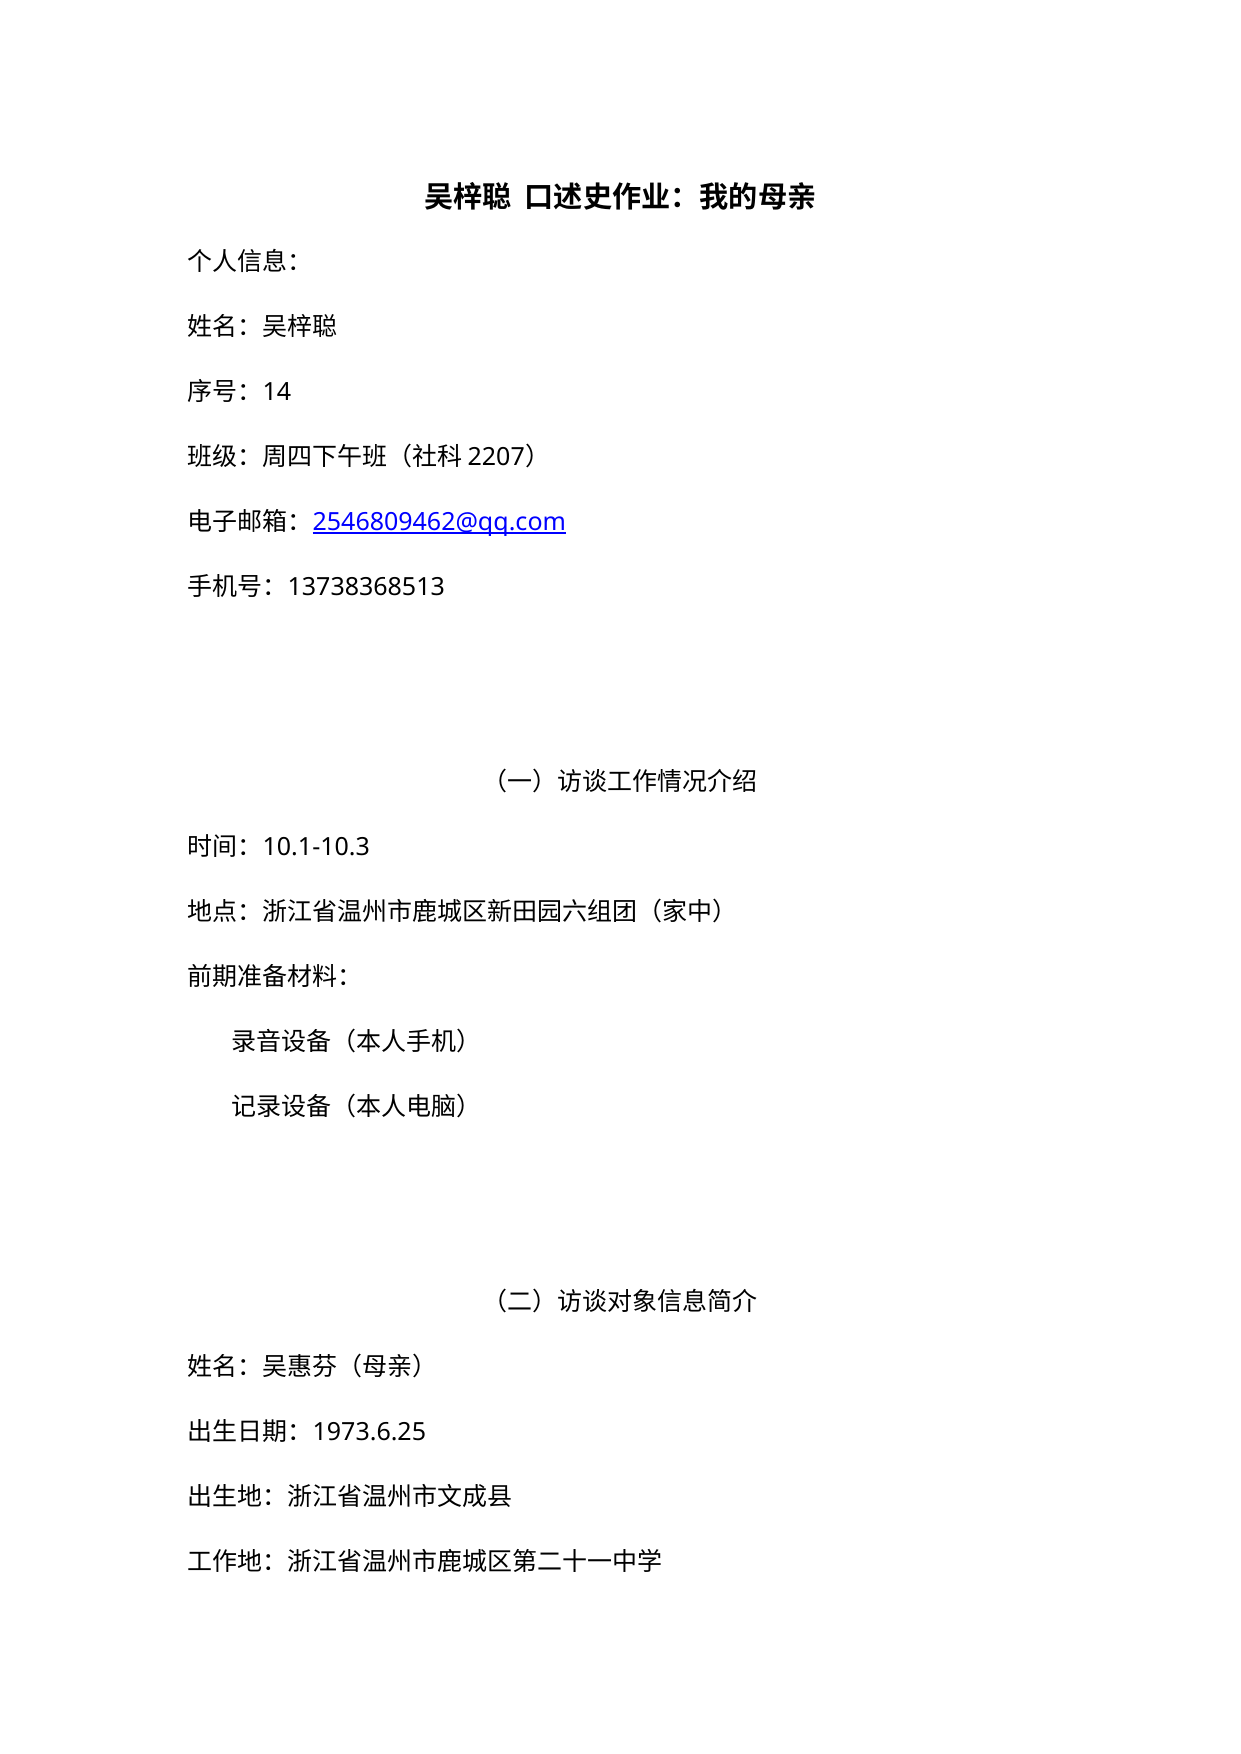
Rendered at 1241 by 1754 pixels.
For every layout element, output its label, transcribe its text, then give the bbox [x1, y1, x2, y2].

list 访谈对象信息简介 [187, 1267, 1053, 1332]
list 出生日期：1973.6.25 [187, 1397, 1053, 1462]
text 班级：周四下午班（社科2207） [187, 422, 1053, 487]
list 姓名：吴惠芬（母亲） [187, 1332, 1053, 1397]
text 个人信息： 姓名：吴梓聪 [187, 227, 1053, 357]
list 地点：浙江省温州市鹿城区新田园六组团（家中） [187, 877, 1053, 942]
list 录音设备（本人手机） [187, 1007, 1053, 1072]
list 访谈工作情况介绍 [187, 747, 1053, 812]
list 前期准备材料： [187, 942, 1053, 1007]
list 工作地：浙江省温州市鹿城区第二十一中学 [187, 1527, 1053, 1592]
text 电子邮箱：2546809462@qq.com [187, 487, 1053, 552]
list 记录设备（本人电脑） [187, 1072, 1053, 1137]
text 吴梓聪 口述史作业：我的母亲 [187, 162, 1053, 227]
list 出生地：浙江省温州市文成县 [187, 1462, 1053, 1527]
text 手机号：13738368513 [187, 552, 1053, 617]
list 时间：10.1-10.3 [187, 812, 1053, 877]
text 序号：14 [187, 357, 1053, 422]
